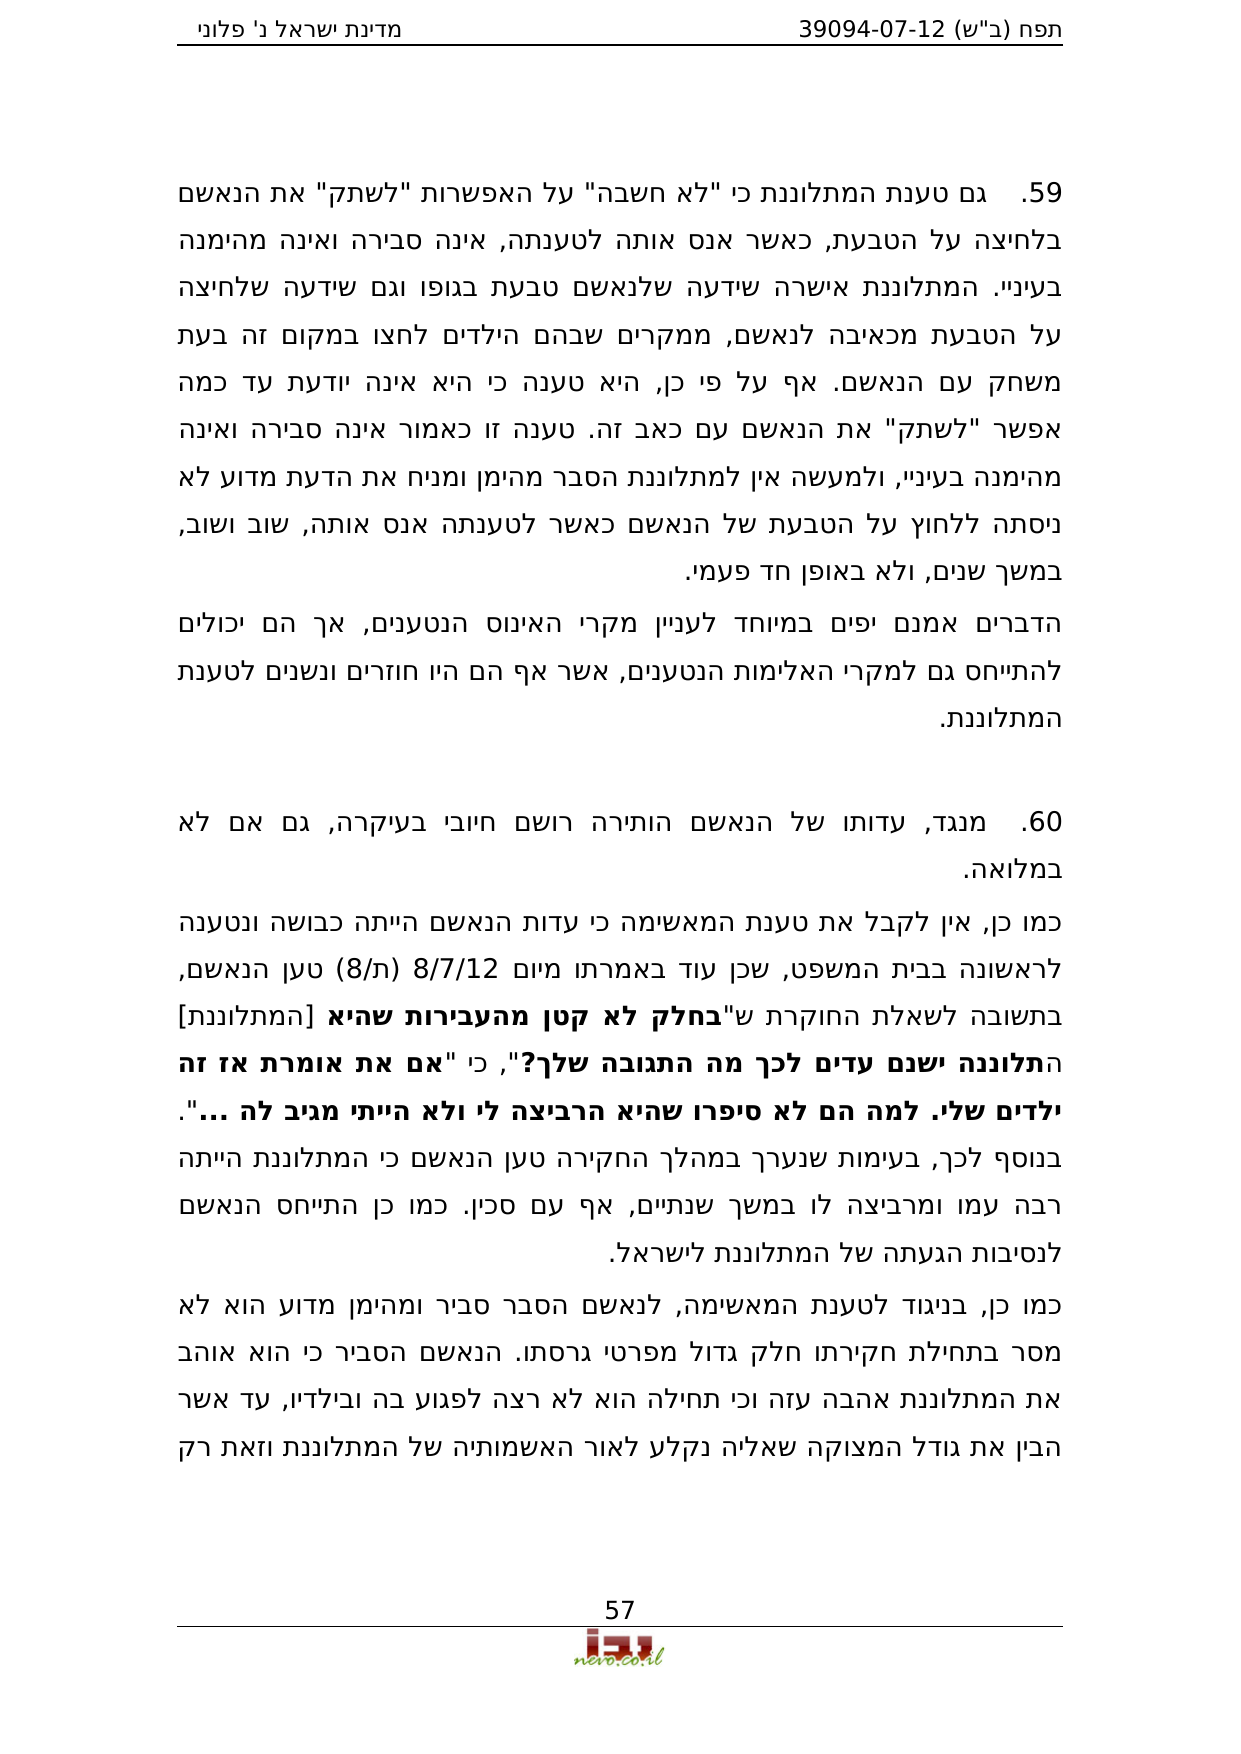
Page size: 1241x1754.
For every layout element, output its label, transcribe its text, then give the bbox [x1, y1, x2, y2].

text כמו כן, אין לקבל את טענת המאשימה כי עדות הנאשם הייתה כבושה ונטענה לראשונה בבית המשפט, שכן עוד באמרתו מיום 8/7/12 (ת/8) טען הנאשם, בתשובה לשאלת החוקרת ש"בחלק לא קטן מהעבירות שהיא [המתלוננת] התלוננה ישנם עדים לכך מה התגובה שלך?", כי "אם את אומרת אז זה ילדים שלי. למה הם לא סיפרו שהיא הרביצה לי ולא הייתי מגיב לה ...". בנוסף לכך, בעימות שנערך במהלך החקירה טען הנאשם כי המתלוננת הייתה רבה עמו ומרביצה לו במשך שנתיים, אף עם סכין. כמו כן התייחס הנאשם לנסיבות הגעתה של המתלוננת לישראל. [177, 906, 1063, 1268]
text הדברים אמנם יפים במיוחד לעניין מקרי האינוס הנטענים, אך הם יכולים להתייחס גם למקרי האלימות הנטענים, אשר אף הם היו חוזרים ונשנים לטענת המתלוננת. [177, 608, 1063, 734]
text 59. גם טענת המתלוננת כי "לא חשבה" על האפשרות "לשתק" את הנאשם בלחיצה על הטבעת, כאשר אנס אותה לטענתה, אינה סבירה ואינה מהימנה בעיניי. המתלוננת אישרה שידעה שלנאשם טבעת בגופו וגם שידעה שלחיצה על הטבעת מכאיבה לנאשם, ממקרים שבהם הילדים לחצו במקום זה בעת משחק עם הנאשם. אף על פי כן, היא טענה כי היא אינה יודעת עד כמה אפשר "לשתק" את הנאשם עם כאב זה. טענה זו כאמור אינה סבירה ואינה מהימנה בעיניי, ולמעשה אין למתלוננת הסבר מהימן ומניח את הדעת מדוע לא ניסתה ללחוץ על הטבעת של הנאשם כאשר לטענתה אנס אותה, שוב ושוב, במשך שנים, ולא באופן חד פעמי. [177, 177, 1063, 587]
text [177, 1289, 1063, 1463]
text 60. מנגד, עדותו של הנאשם הותירה רושם חיובי בעיקרה, גם אם לא במלואה. [177, 806, 1063, 885]
picture [574, 1628, 666, 1667]
